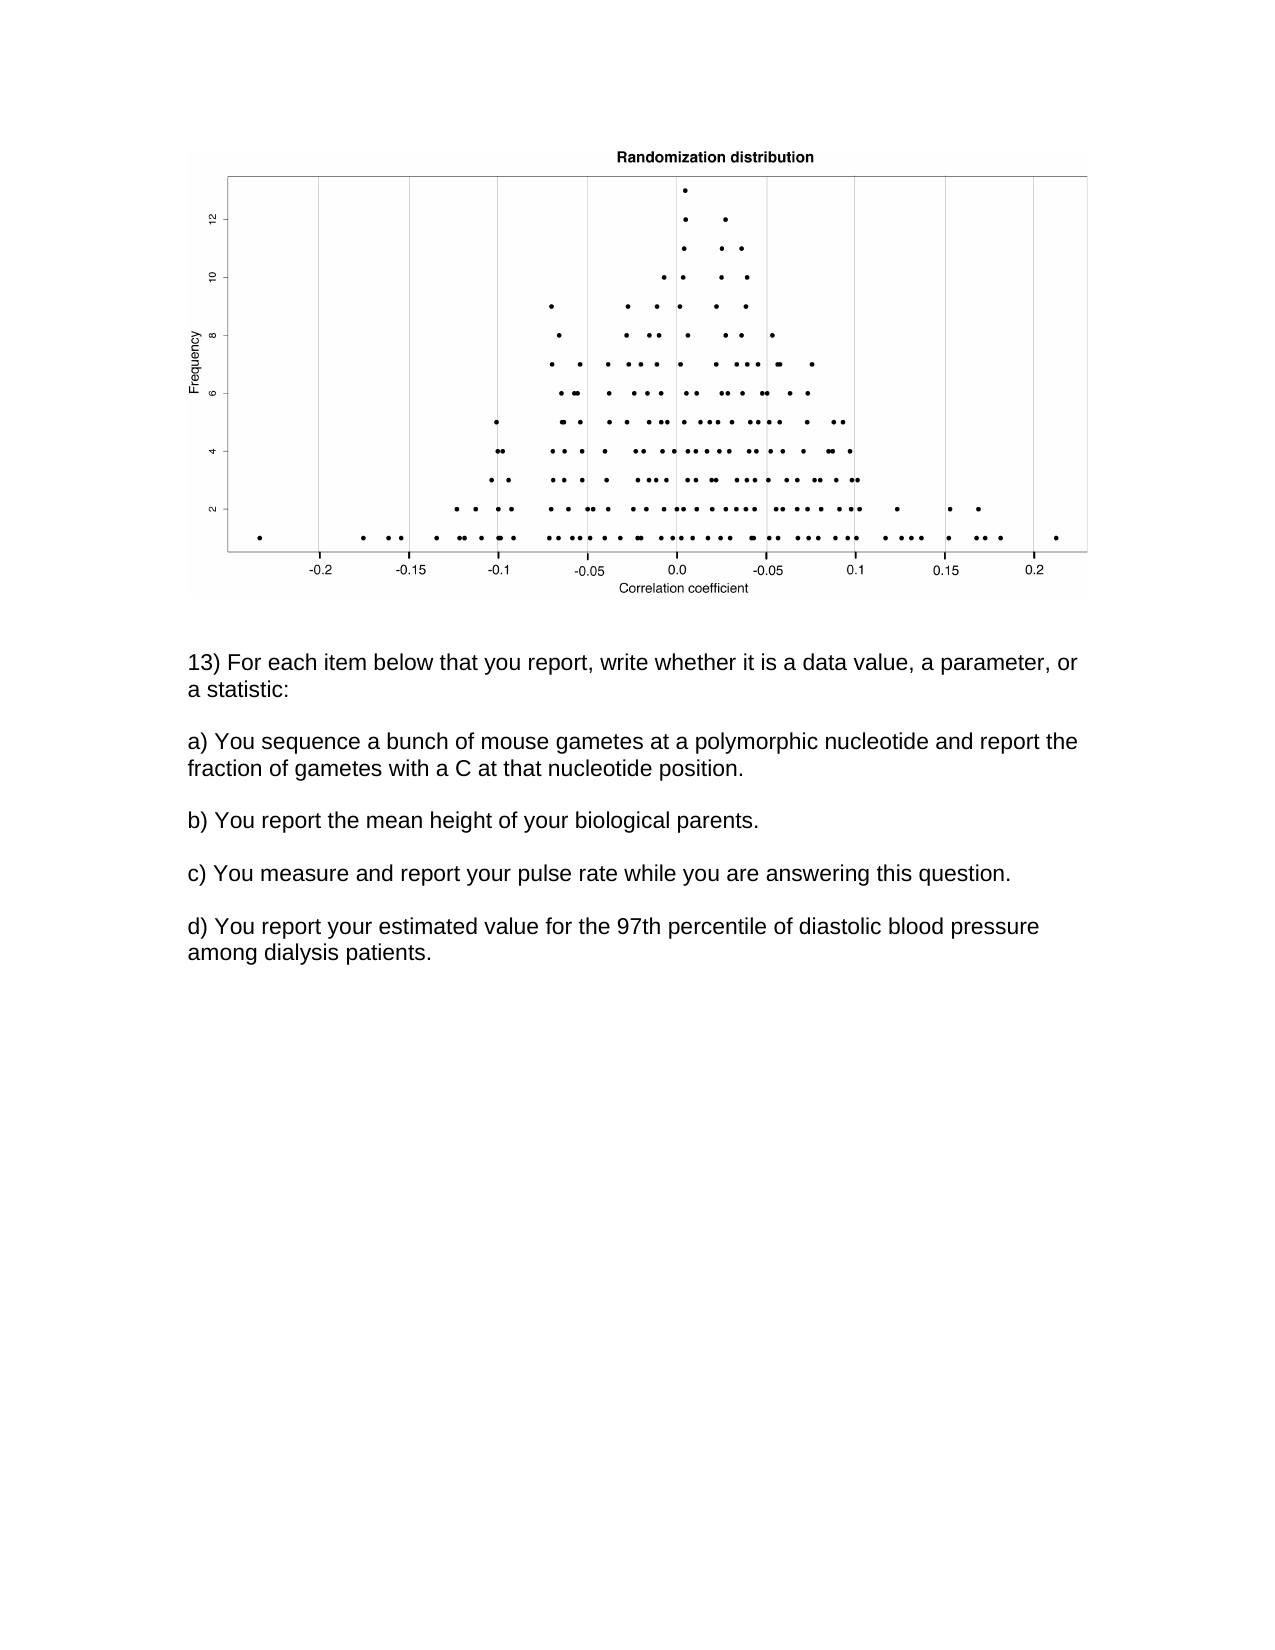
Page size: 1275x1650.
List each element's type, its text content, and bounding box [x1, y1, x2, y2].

text d) You report your estimated value for the 97th percentile of diastolic blood pressure among dialysis patients. [187, 913, 1087, 965]
text a) You sequence a bunch of mouse gametes at a polymorphic nucleotide and report the fraction of gametes with a C at that nucleotide position. [187, 728, 1087, 781]
picture [187, 150, 1088, 599]
text c) You measure and report your pulse rate while you are answering this question. [187, 860, 1087, 886]
text b) You report the mean height of your biological parents. [187, 807, 1087, 834]
text 13) For each item below that you report, write whether it is a data value, a parameter, or a statistic: [187, 649, 1087, 702]
